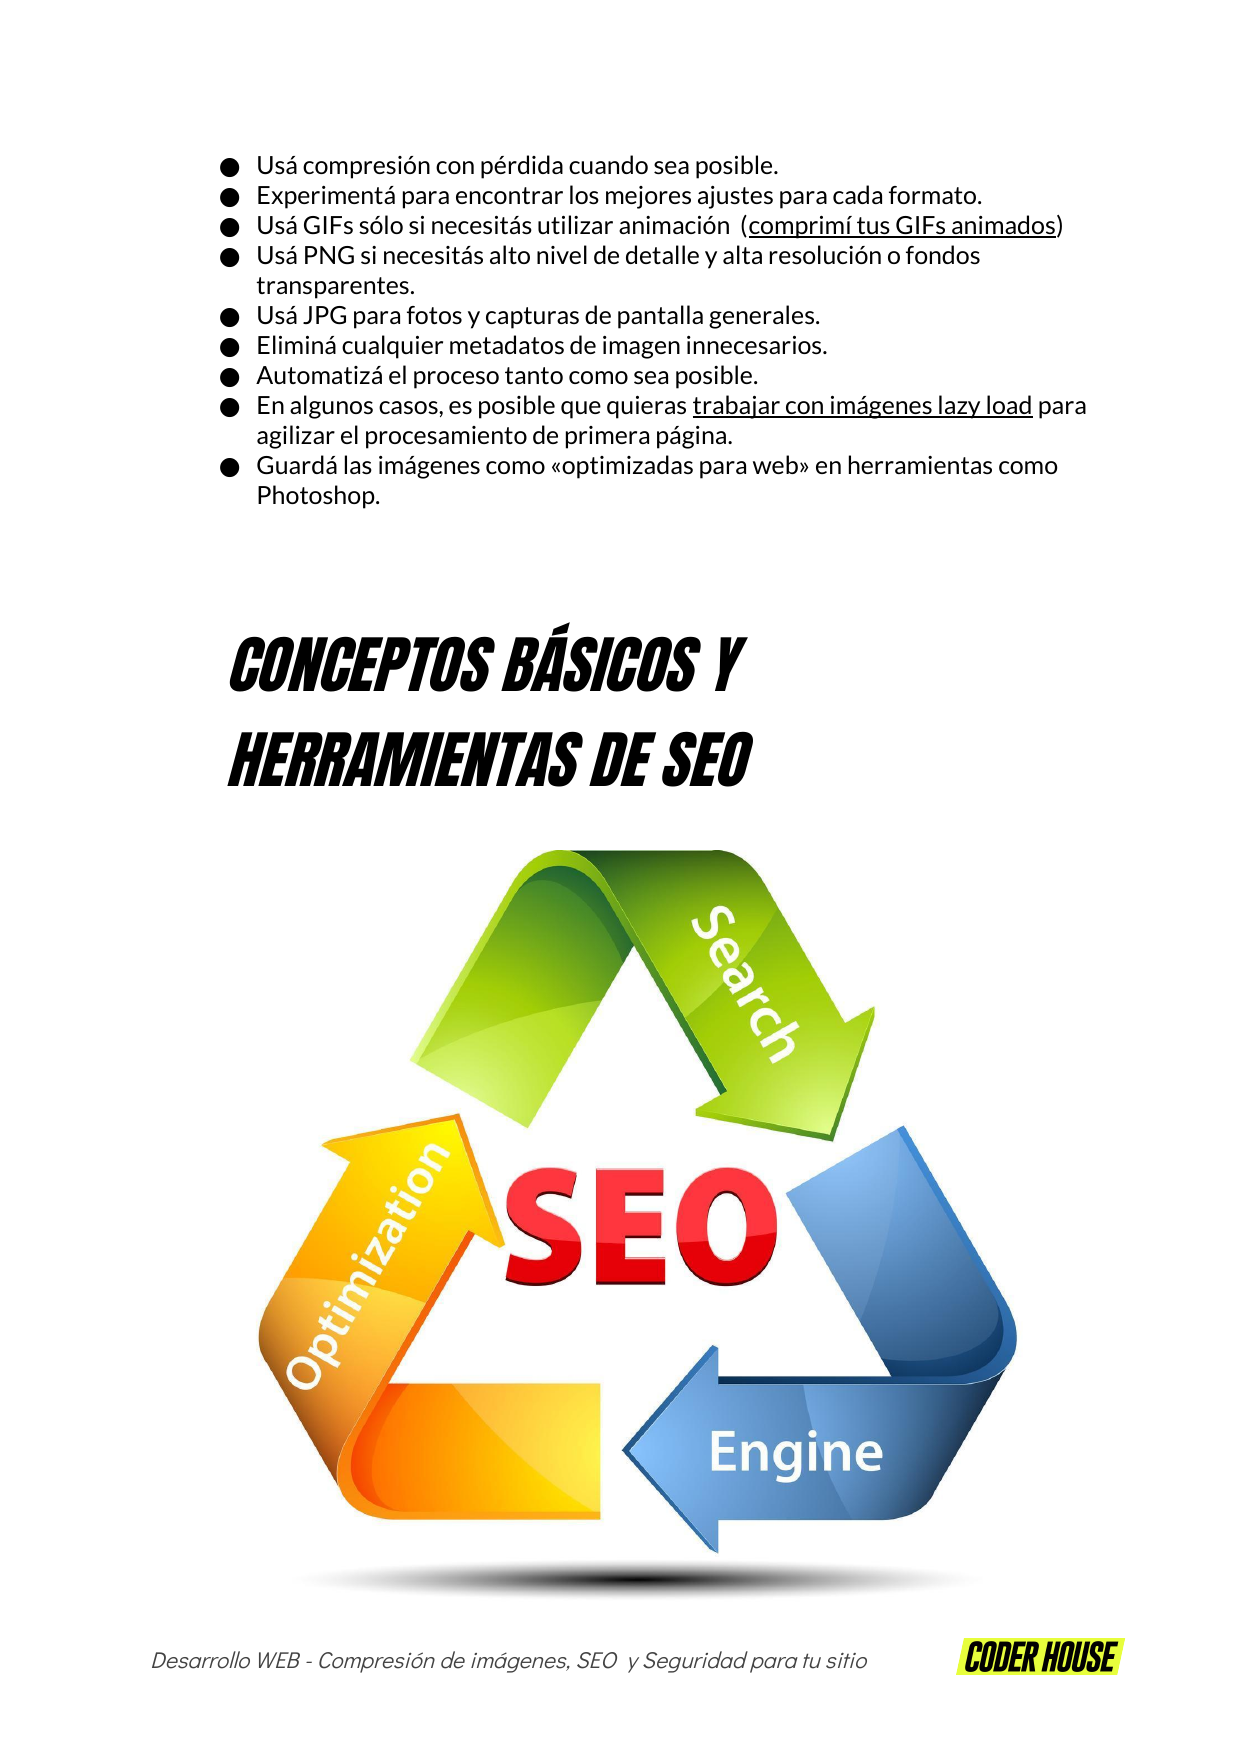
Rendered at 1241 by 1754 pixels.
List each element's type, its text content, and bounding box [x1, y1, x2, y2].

list Eliminá cualquier metadatos de imagen innecesarios. [219, 330, 1090, 360]
picture [952, 1632, 1129, 1681]
picture [247, 850, 1028, 1603]
list Automatizá el proceso tanto como sea posible. [219, 360, 1090, 390]
list En algunos casos, es posible que quieras trabajar con imágenes lazy load para agilizar el procesamiento de primera página. [219, 390, 1090, 450]
list Usá compresión con pérdida cuando sea posible. [219, 150, 1090, 180]
text CONCEPTOS BÁSICOS Y HERRAMIENTAS DE SEO [225, 618, 1090, 806]
list Usá GIFs sólo si necesitás utilizar animación (comprimí tus GIFs animados) [219, 210, 1090, 240]
list Usá JPG para fotos y capturas de pantalla generales. [219, 300, 1090, 330]
list Guardá las imágenes como «optimizadas para web» en herramientas como Photoshop. [219, 450, 1090, 510]
list Experimentá para encontrar los mejores ajustes para cada formato. [219, 180, 1090, 210]
list Usá PNG si necesitás alto nivel de detalle y alta resolución o fondos transparentes. [219, 240, 1090, 300]
